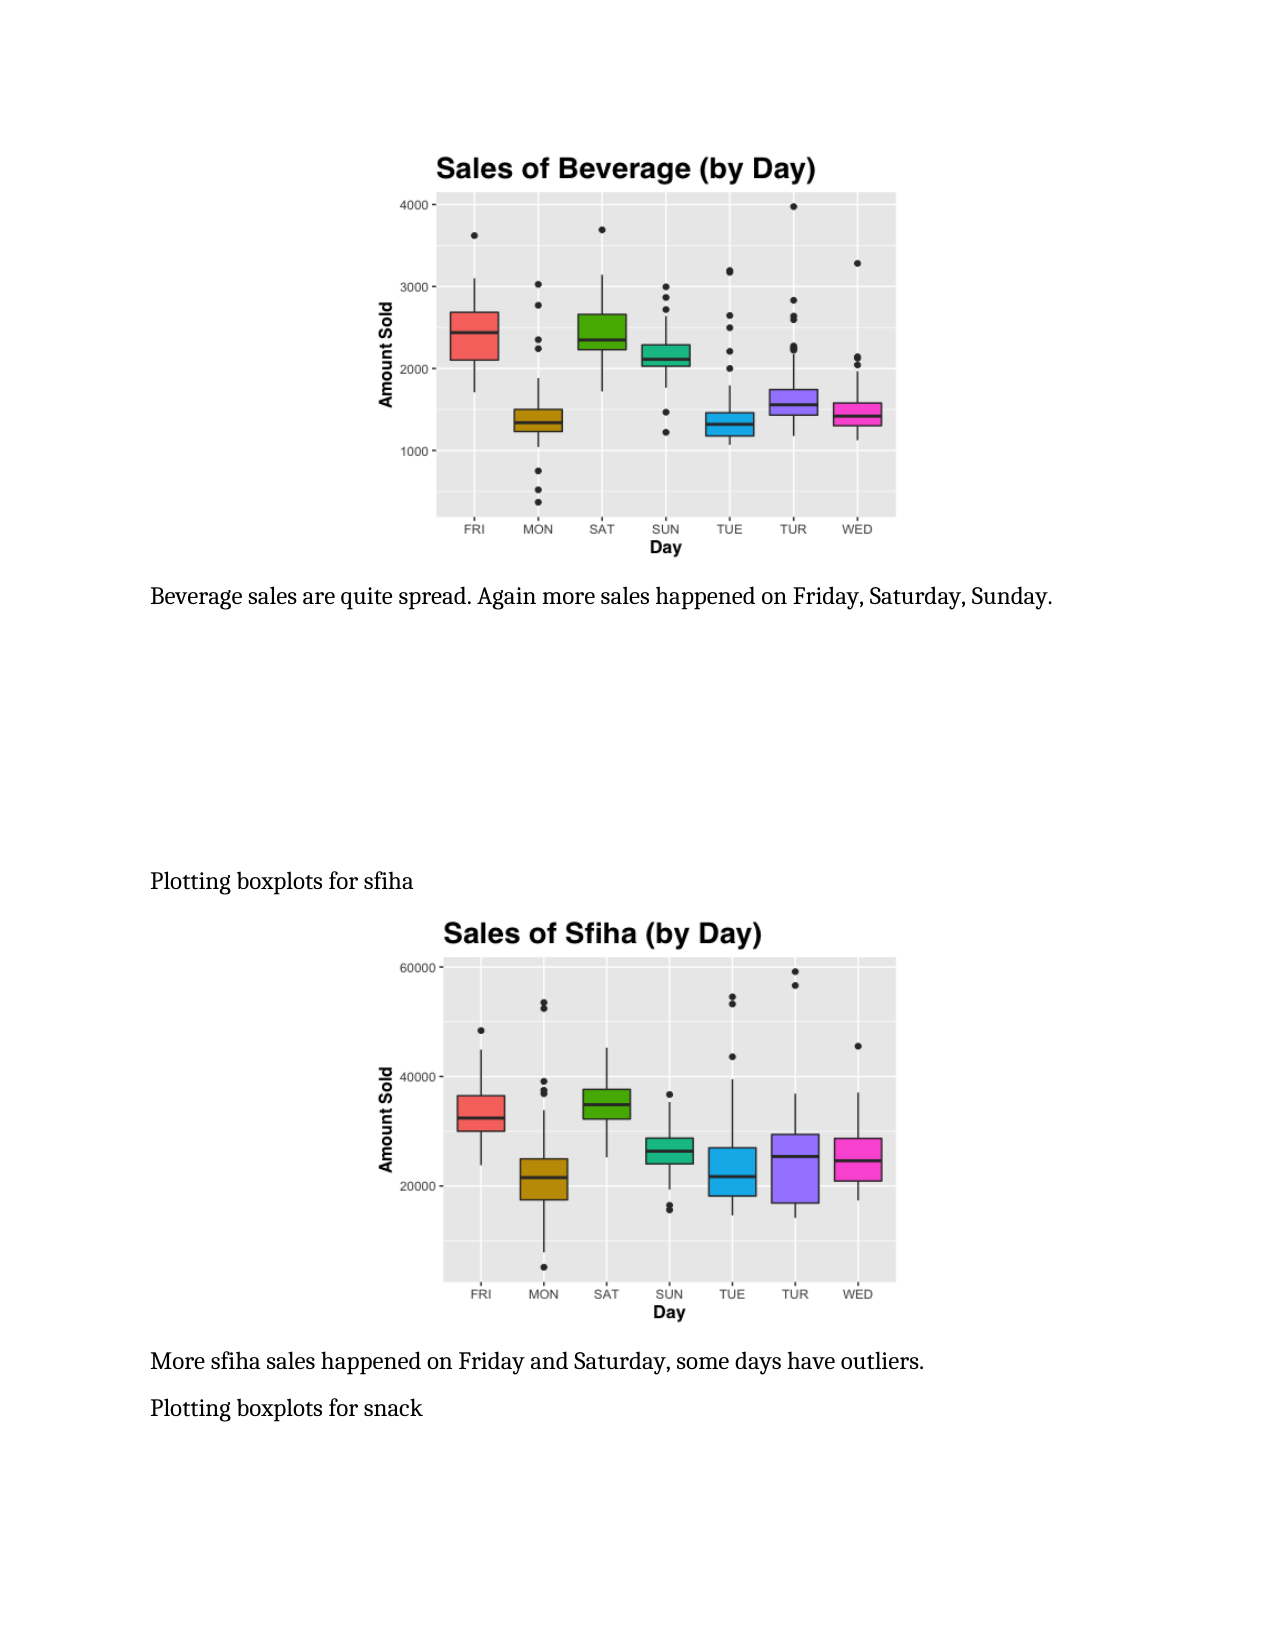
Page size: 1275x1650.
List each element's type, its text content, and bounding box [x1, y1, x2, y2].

text More sfiha sales happened on Friday and Saturday, some days have outliers. [150, 1347, 1125, 1376]
text Plotting boxplots for sfiha [150, 867, 1125, 896]
text Plotting boxplots for snack [150, 1394, 1125, 1423]
picture [371, 150, 904, 564]
picture [371, 914, 904, 1329]
text Beverage sales are quite spread. Again more sales happened on Friday, Saturday, Sunday. [150, 582, 1125, 611]
